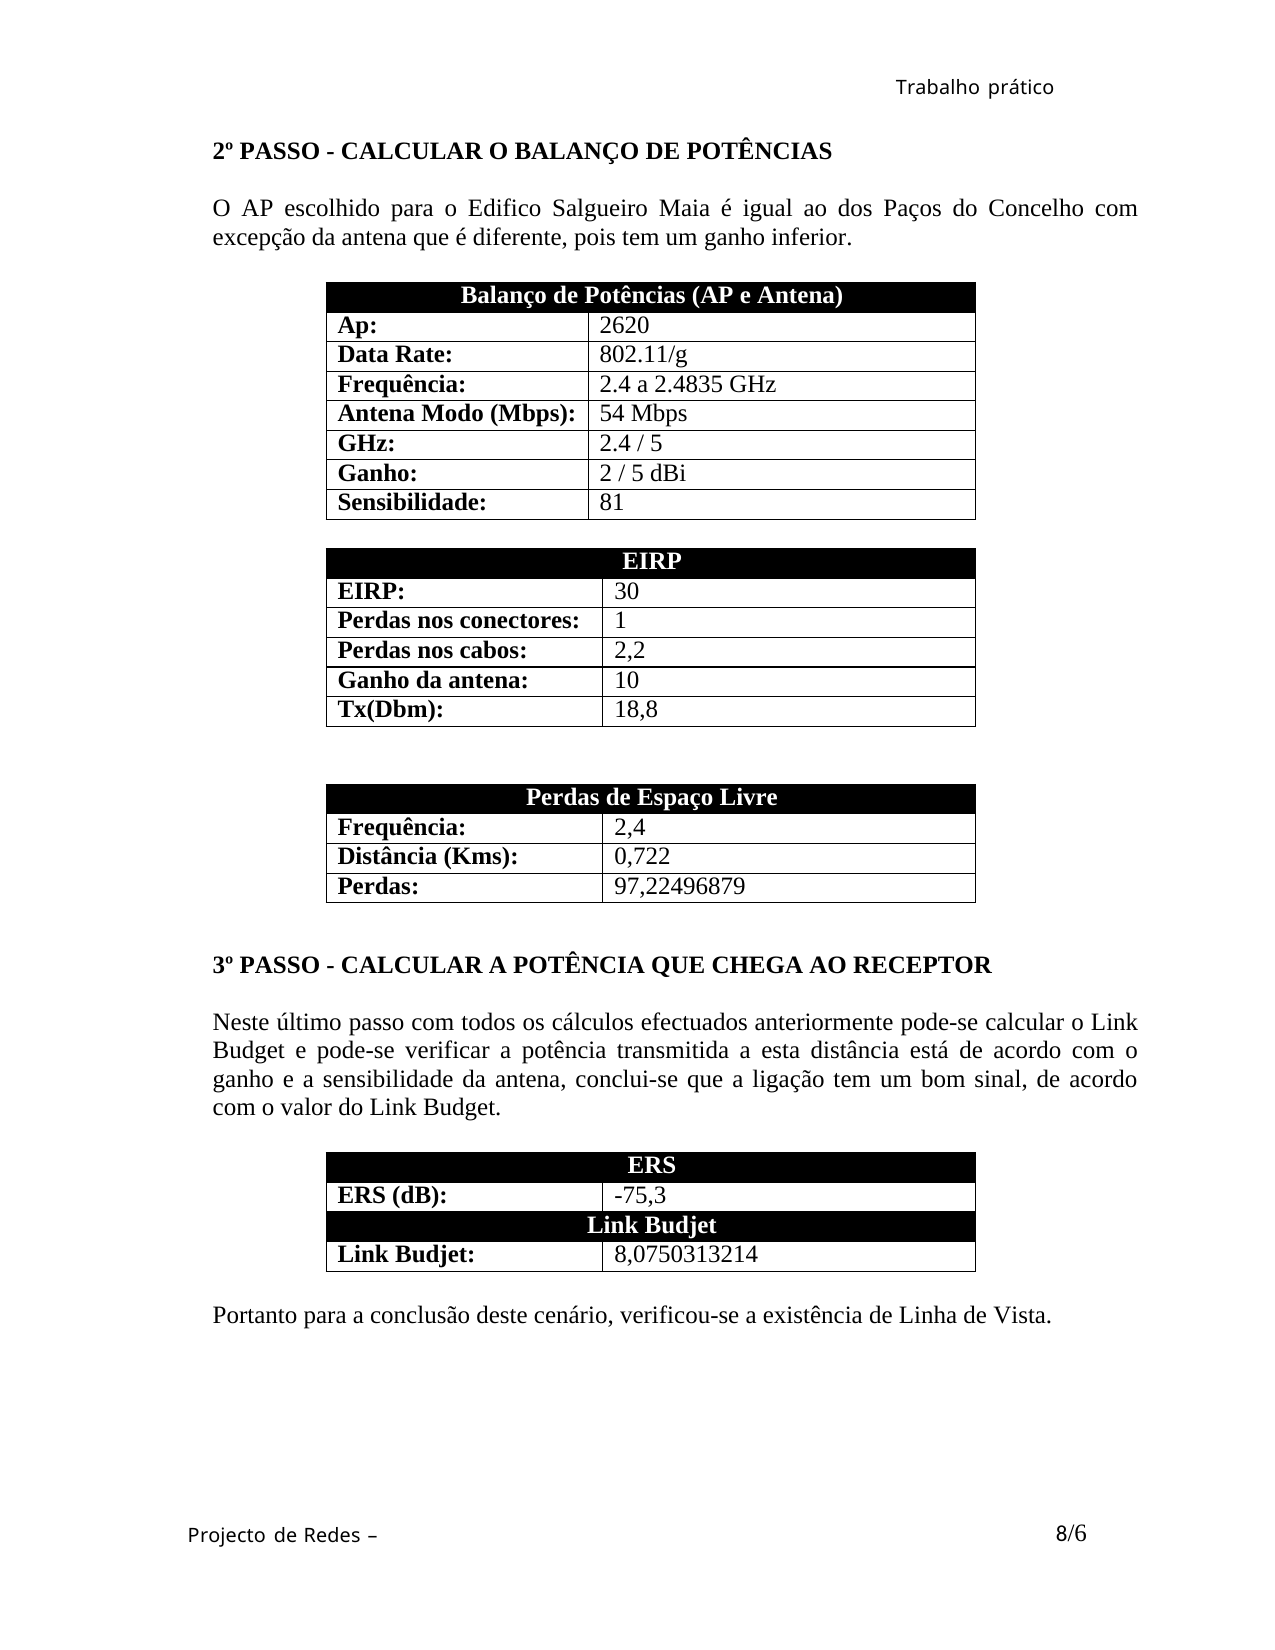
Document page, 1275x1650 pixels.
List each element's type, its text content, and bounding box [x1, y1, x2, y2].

table_cell 2,2 [603, 638, 975, 666]
text O AP escolhido para o Edifico Salgueiro Maia é igual ao dos Paços do Concelho com excepção da antena que é diferente, pois tem um ganho inferior. [212, 196, 1139, 253]
table_cell GHz: [327, 431, 588, 459]
table_header Balanço de Potências (AP e Antena) [327, 283, 975, 311]
table_cell Frequência: [327, 814, 602, 843]
table_cell 0,722 [603, 844, 975, 872]
table_cell Antena Modo (Mbps): [327, 401, 588, 430]
table_cell 30 [603, 579, 975, 607]
table_cell 2620 [589, 313, 975, 341]
table_cell Sensibilidade: [327, 490, 588, 518]
table_cell Perdas nos cabos: [327, 638, 602, 666]
table_cell 802.11/g [589, 342, 975, 371]
table_cell 8,0750313214 [603, 1242, 975, 1271]
table_cell ERS (dB): [327, 1183, 602, 1211]
table_cell EIRP: [327, 579, 602, 607]
table_cell -75,3 [603, 1183, 975, 1211]
table_cell 81 [589, 490, 975, 518]
table_header ERS [327, 1153, 975, 1182]
table_cell Data Rate: [327, 342, 588, 371]
table_cell Ap: [327, 313, 588, 341]
table_cell 2.4 a 2.4835 GHz [589, 372, 975, 400]
table_cell Ganho da antena: [327, 668, 602, 696]
text Neste último passo com todos os cálculos efectuados anteriormente pode-se calcular o Link Budget e pode-se verificar a potência transmitida a esta distância está de acordo com o ganho e a sensibilidade da antena, conclui-se que a ligação tem um bom sinal, de acordo com o valor do Link Budget. [212, 1009, 1139, 1124]
table_cell 10 [603, 668, 975, 696]
table_cell Perdas nos conectores: [327, 608, 602, 637]
table_cell 1 [603, 608, 975, 637]
table_cell 18,8 [603, 697, 975, 726]
table_header EIRP [327, 549, 975, 578]
text 3º PASSO - CALCULAR A POTÊNCIA QUE CHEGA AO RECEPTOR [164, 954, 1137, 981]
text Portanto para a conclusão deste cenário, verificou-se a existência de Linha de Vista. [212, 1300, 1139, 1329]
table_cell 97,22496879 [603, 874, 975, 902]
text 2º PASSO - CALCULAR O BALANÇO DE POTÊNCIAS [212, 139, 1139, 168]
table_cell 54 Mbps [589, 401, 975, 430]
table_cell Ganho: [327, 460, 588, 489]
table_header Perdas de Espaço Livre [327, 785, 975, 813]
table_cell Link Budjet [327, 1213, 975, 1241]
table_cell Tx(Dbm): [327, 697, 602, 726]
table_cell Link Budjet: [327, 1242, 602, 1271]
table_cell 2,4 [603, 814, 975, 843]
table_cell 2.4 / 5 [589, 431, 975, 459]
table_cell Perdas: [327, 874, 602, 902]
table_cell Frequência: [327, 372, 588, 400]
table_cell Distância (Kms): [327, 844, 602, 872]
table_cell 2 / 5 dBi [589, 460, 975, 489]
